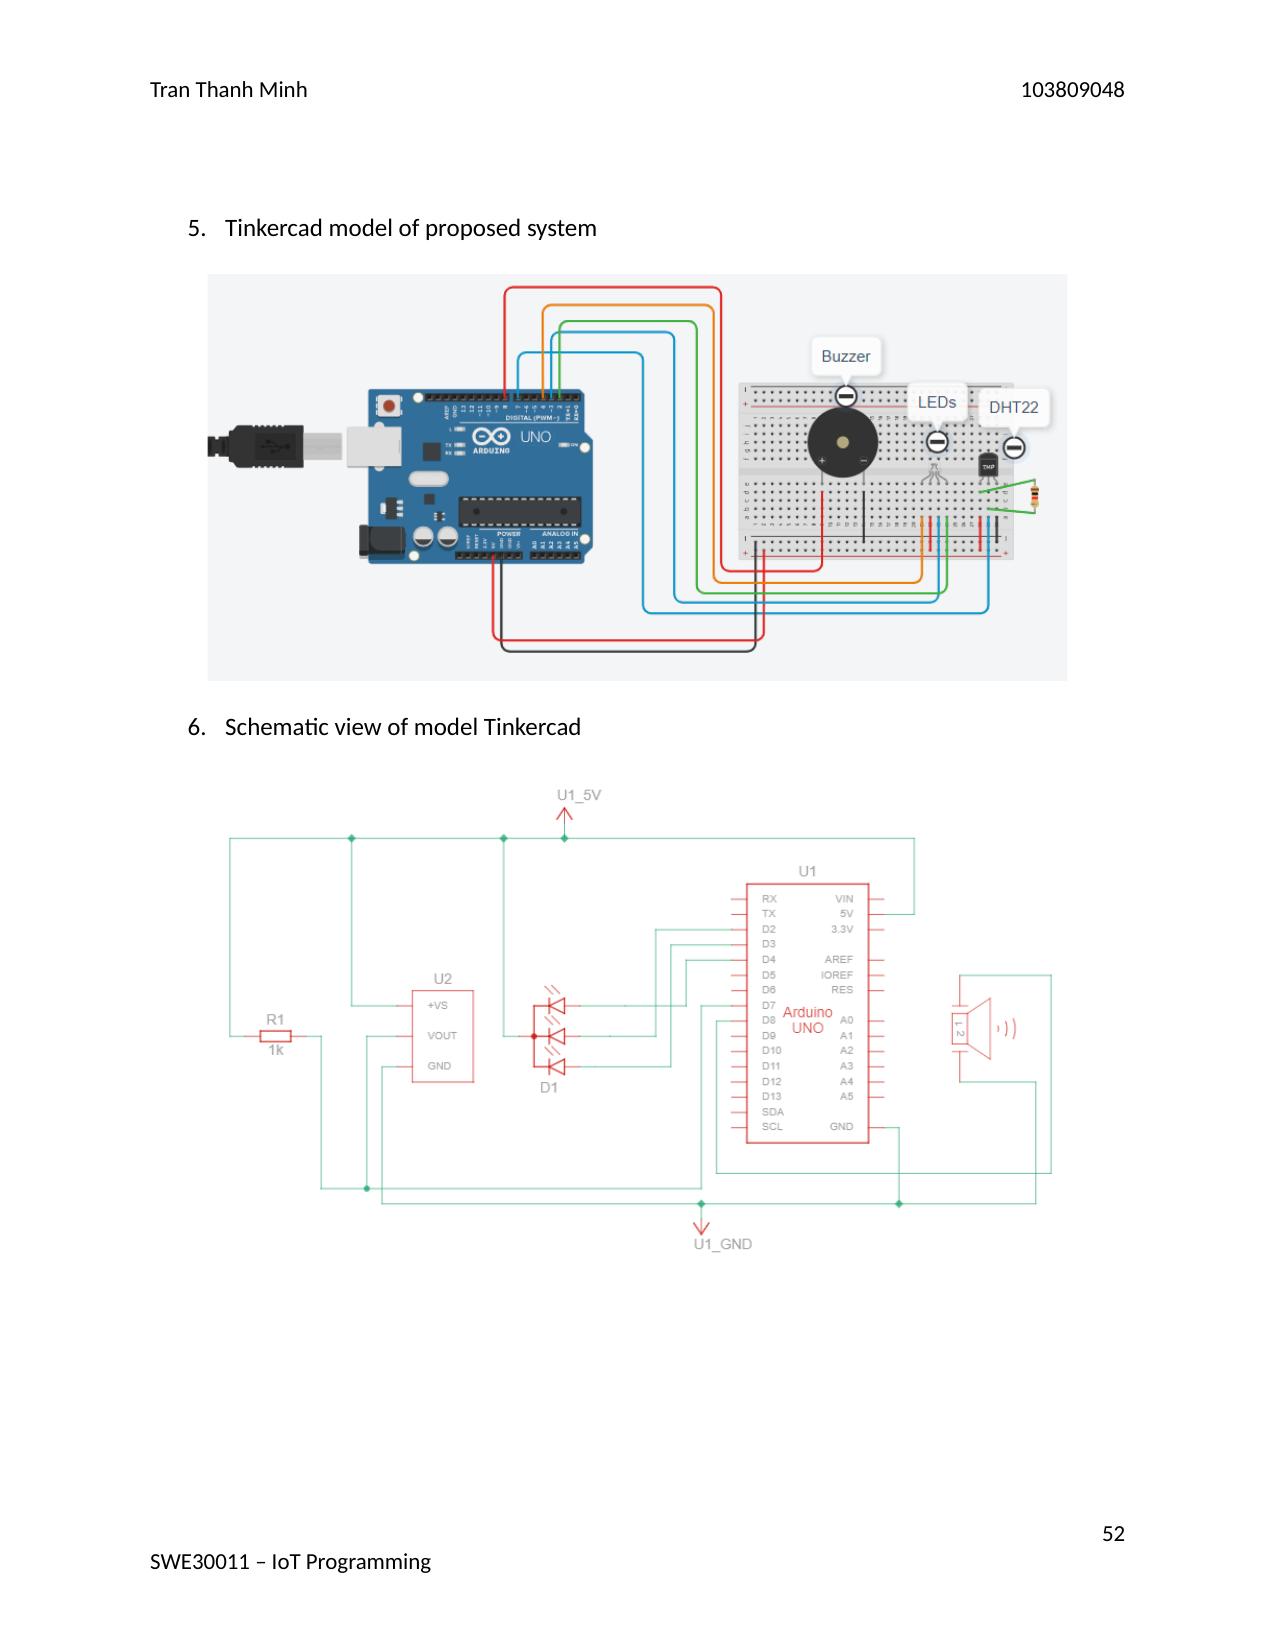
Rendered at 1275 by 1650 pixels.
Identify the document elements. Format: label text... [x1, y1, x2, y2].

picture [197, 773, 1078, 1269]
list Schematic view of model Tinkercad [187, 711, 1125, 742]
picture [207, 274, 1068, 681]
list Tinkercad model of proposed system [187, 212, 1125, 243]
